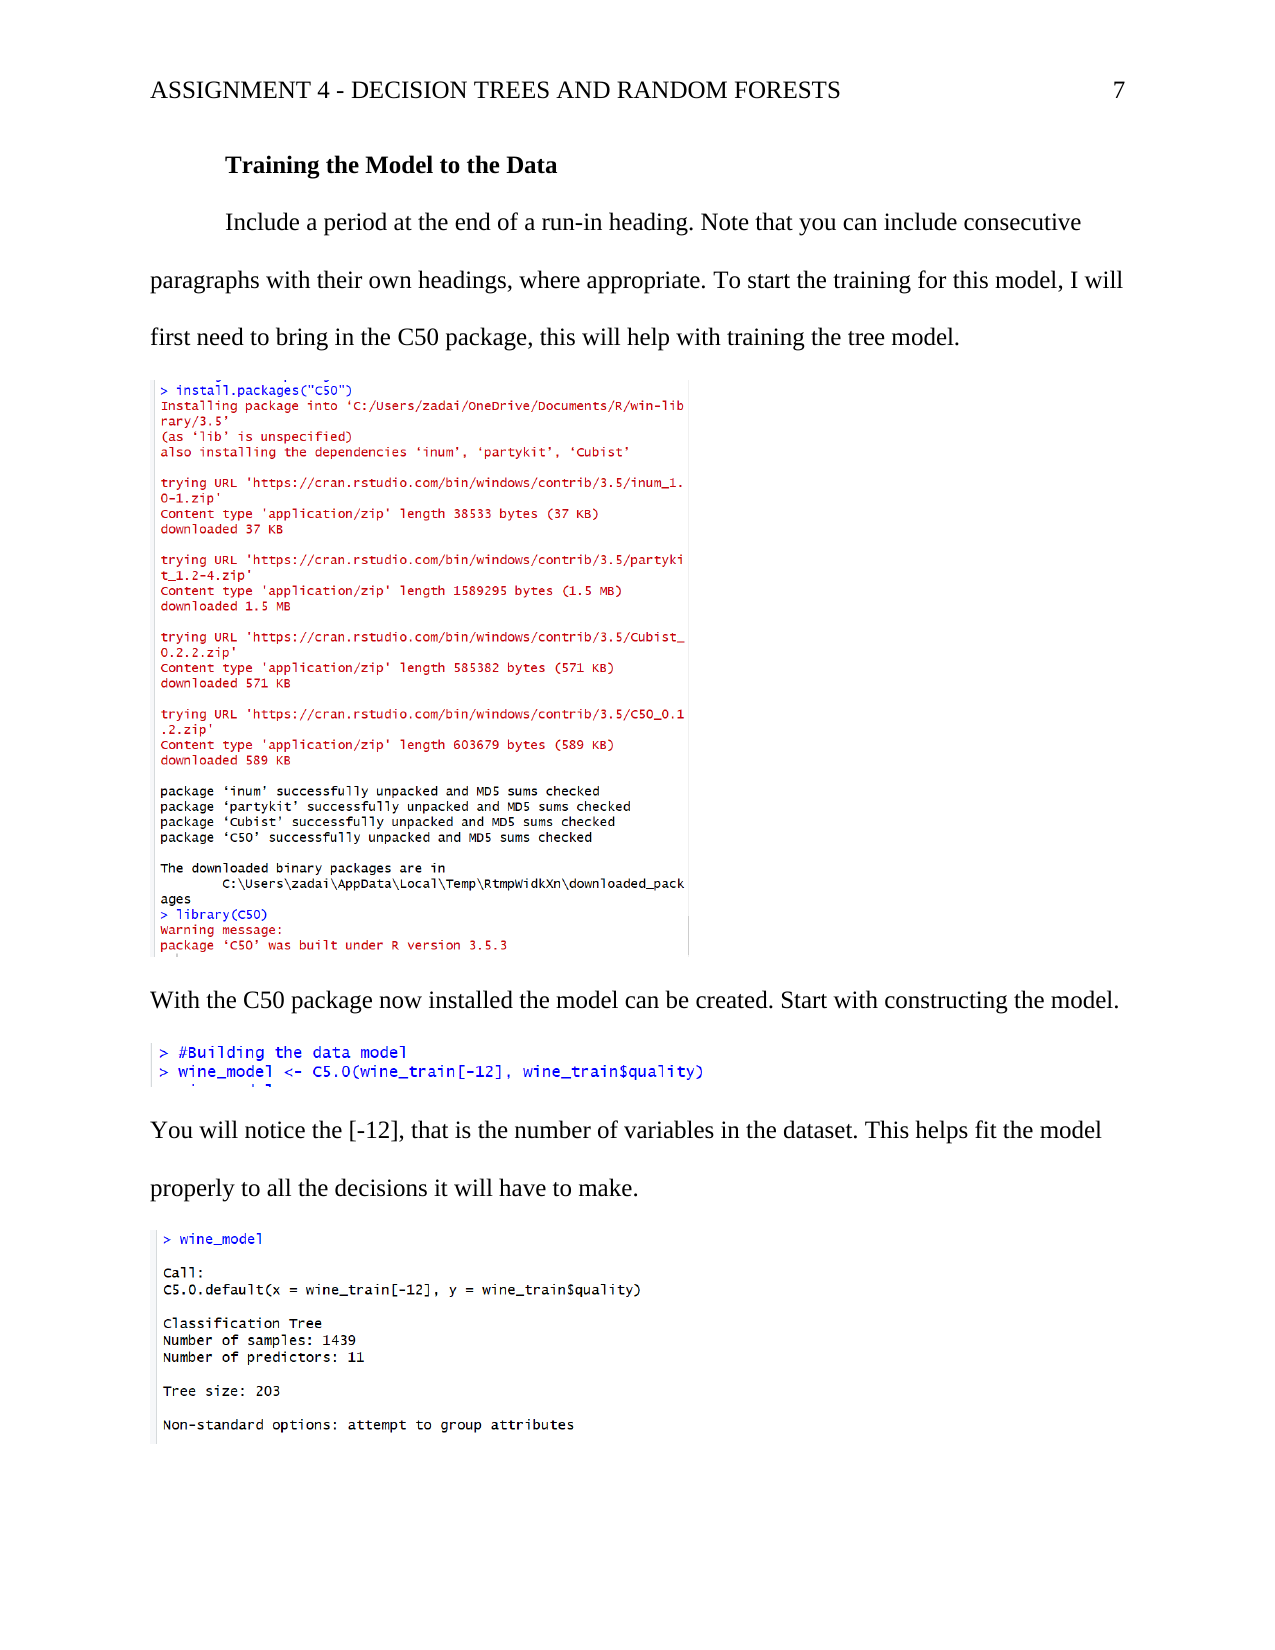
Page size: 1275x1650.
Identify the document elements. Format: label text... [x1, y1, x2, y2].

text You will notice the [-12], that is the number of variables in the dataset. This helps fit the model properly to all the decisions it will have to make. [150, 1116, 1125, 1202]
text To start the training for this model, I will first need to bring in the C50 package, this will help with training the tree model. [150, 207, 1125, 351]
subtitle Training the Model to the Data [150, 150, 1125, 179]
picture [150, 380, 689, 957]
picture [150, 1230, 671, 1444]
picture [150, 1043, 757, 1087]
text With the C50 package now installed the model can be created. Start with constructing the model. [150, 986, 1125, 1014]
